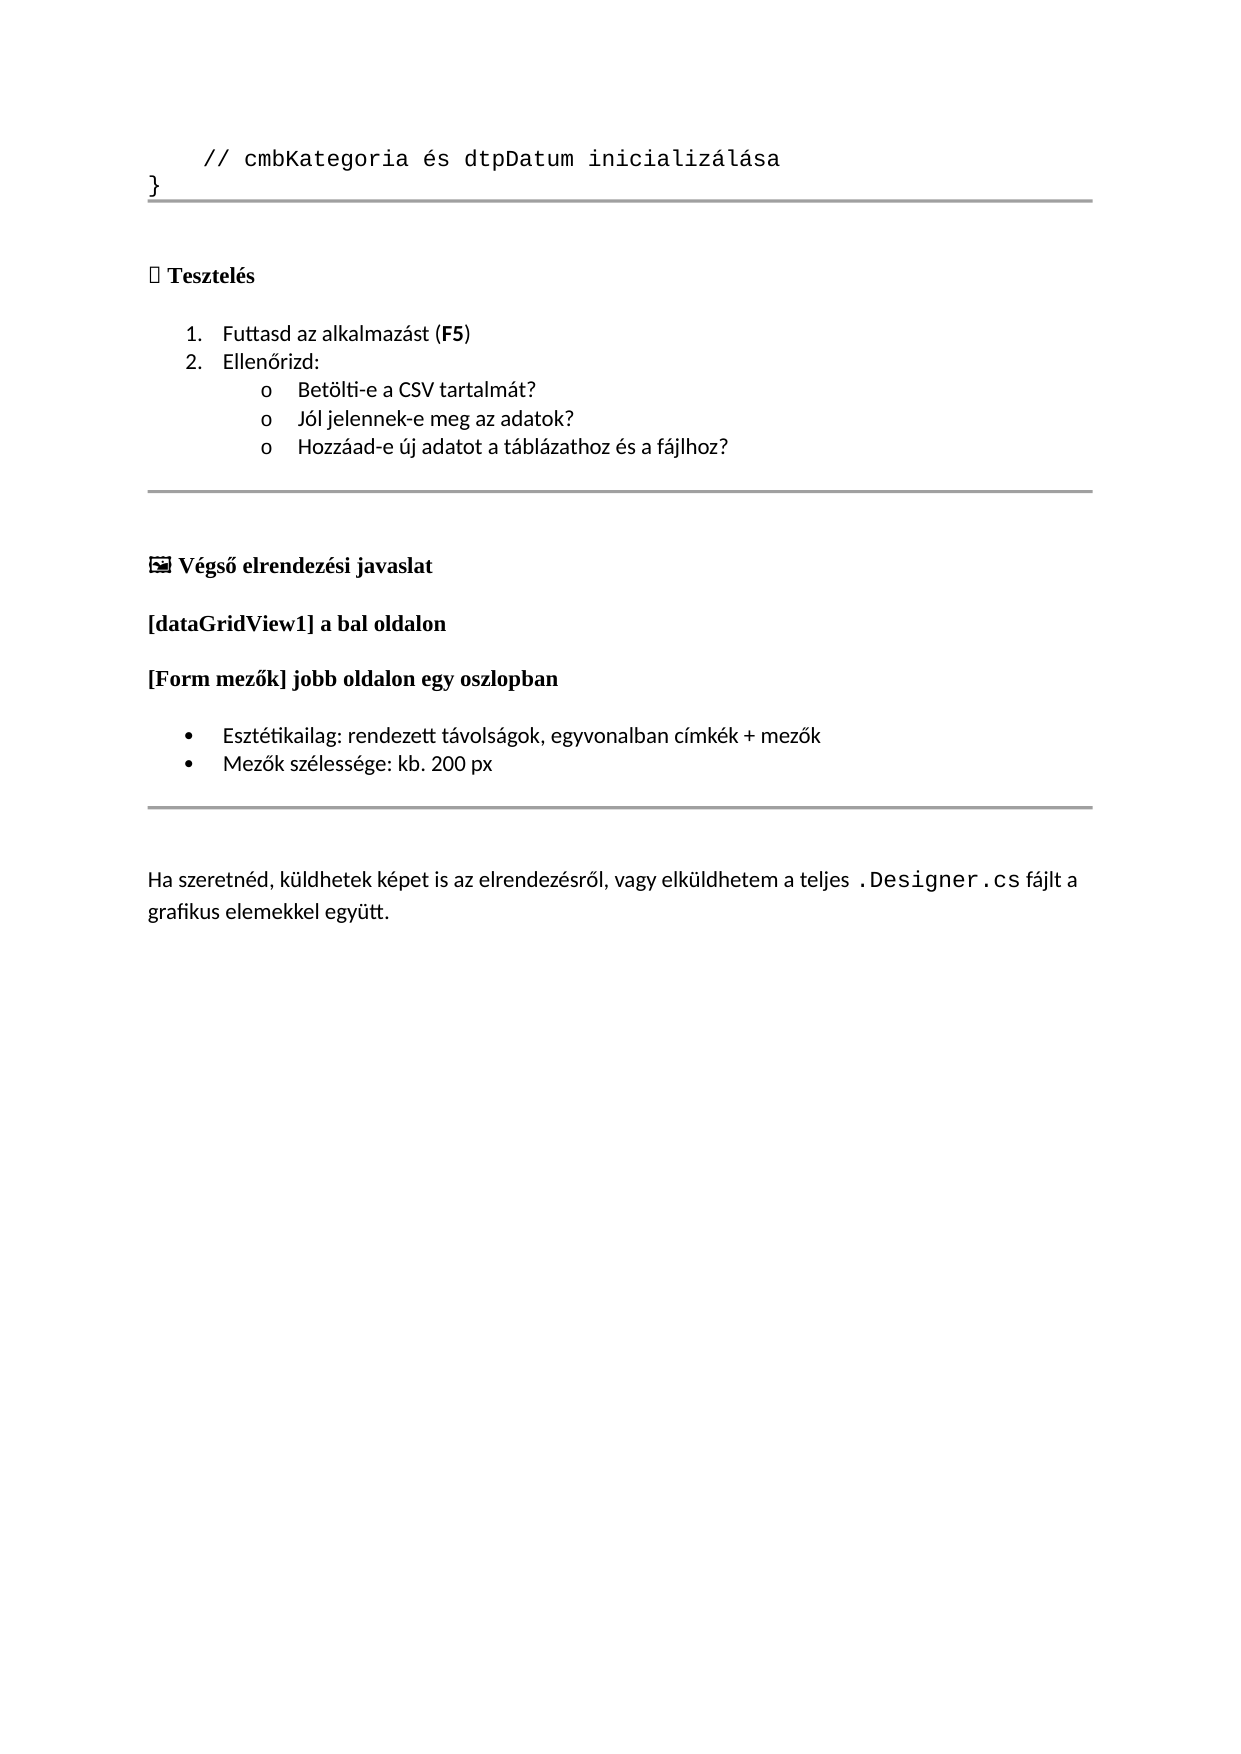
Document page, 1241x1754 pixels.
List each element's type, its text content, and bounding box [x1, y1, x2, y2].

list Ellenőrizd: [185, 347, 1093, 375]
text Ha szeretnéd, küldhetek képet is az elrendezésről, vagy elküldhetem a teljes .Designer.cs fájlt a grafikus elemekkel együtt. [148, 866, 1093, 925]
list Jól jelennek-e meg az adatok? [260, 404, 1093, 432]
text // cmbKategoria és dtpDatum inicializálása [148, 148, 1093, 173]
list Mezők szélessége: kb. 200 px [185, 749, 1093, 777]
text } [148, 173, 1093, 199]
subtitle [Form mezők] jobb oldalon egy oszlopban [148, 665, 1093, 692]
list Futtasd az alkalmazást (F5) [185, 319, 1093, 347]
list Hozzáad-e új adatot a táblázathoz és a fájlhoz? [260, 432, 1093, 461]
subtitle 🖼️ Végső elrendezési javaslat [148, 549, 1093, 581]
list Esztétikailag: rendezett távolságok, egyvonalban címkék + mezők [185, 721, 1093, 749]
list Betölti-e a CSV tartalmát? [260, 375, 1093, 404]
subtitle [dataGridView1] a bal oldalon [148, 610, 1093, 636]
subtitle 🧪 Tesztelés [148, 259, 1093, 290]
